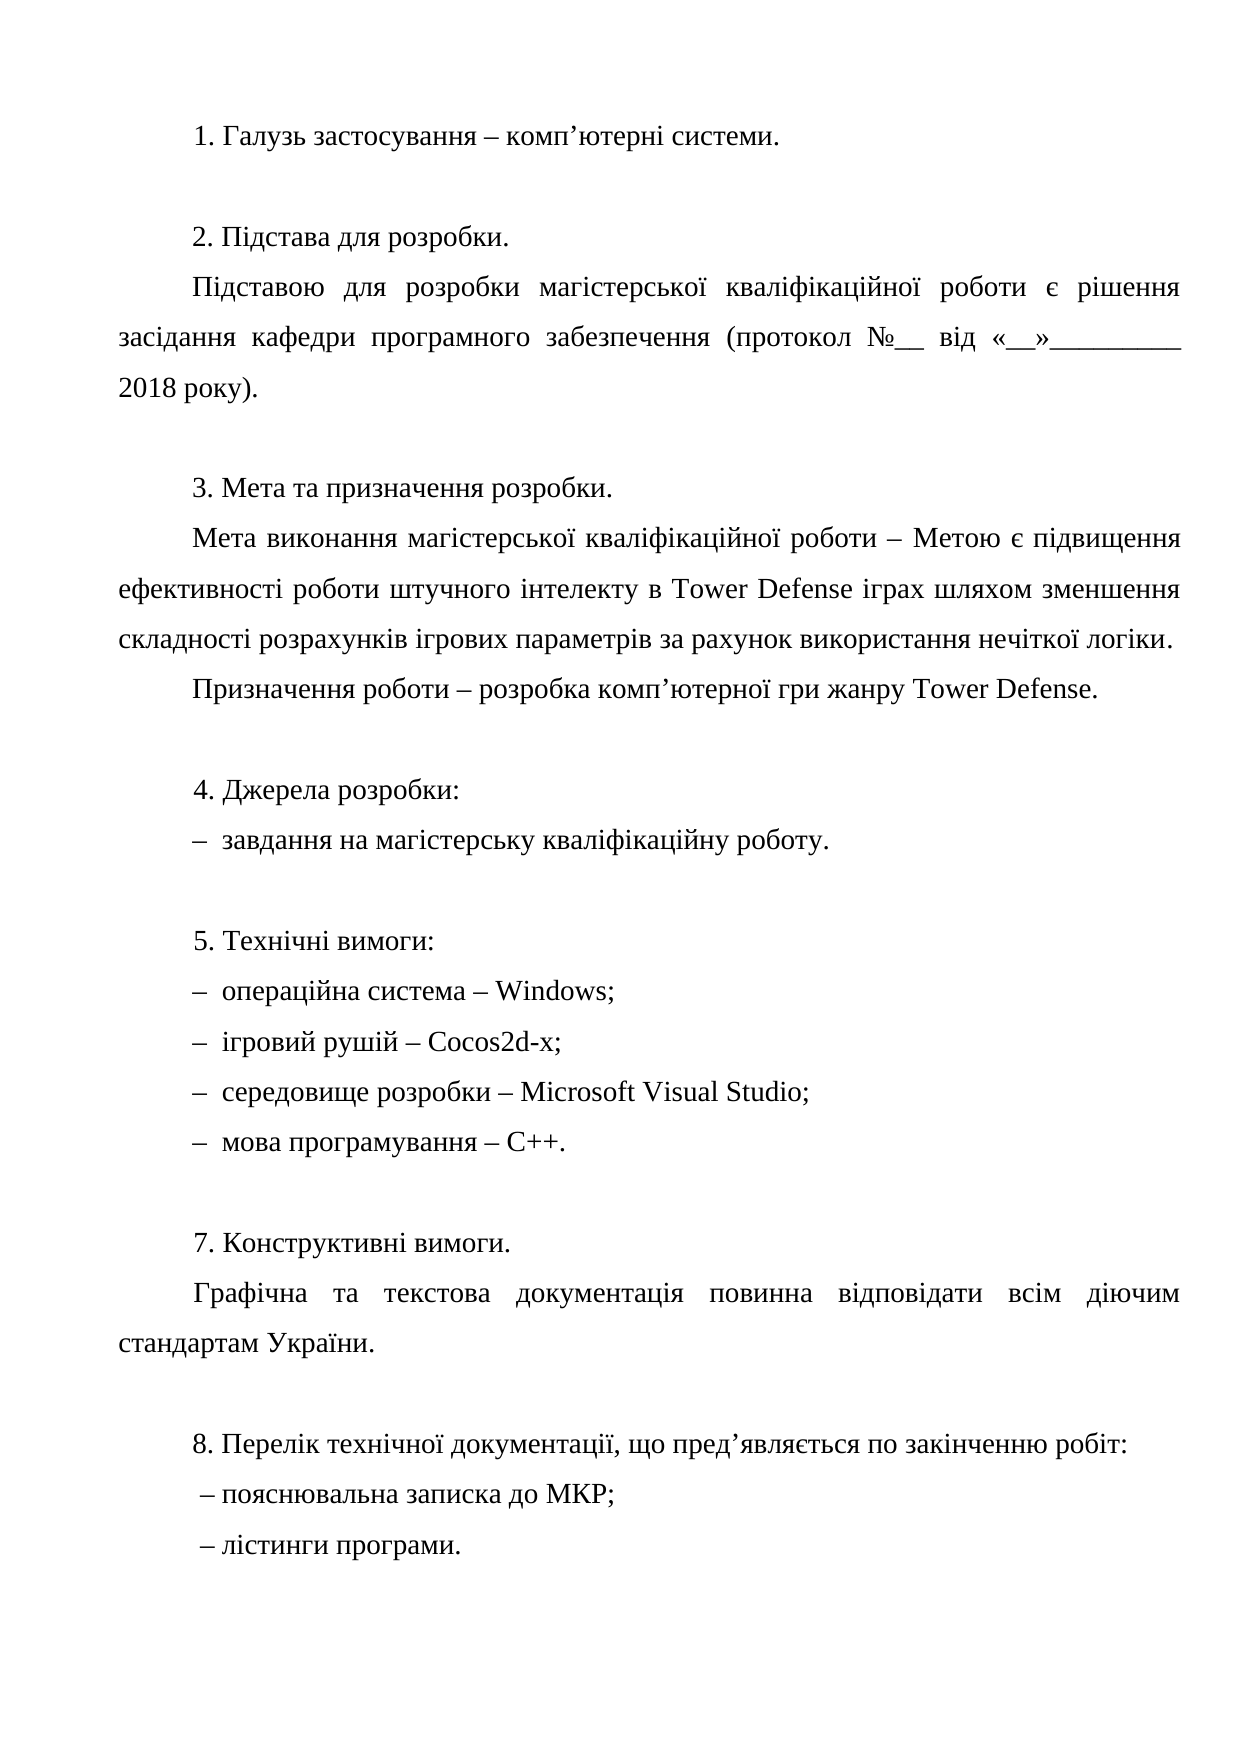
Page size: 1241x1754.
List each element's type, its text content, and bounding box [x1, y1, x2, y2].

text 4. Джерела розробки: [118, 772, 1181, 806]
text 2. Підстава для розробки. [118, 219, 1181, 252]
text 7. Конструктивні вимоги. [118, 1225, 1181, 1258]
text 1. Галузь застосування – комп’ютерні системи. [118, 118, 1181, 152]
list ігровий рушій – Cocos2d-x; [192, 1024, 1181, 1057]
list лістинги програми. [200, 1527, 1181, 1560]
text 8. Перелік технічної документації, що пред’являється по закінченню робіт: [118, 1426, 1181, 1460]
list операційна система – Windows; [192, 973, 1181, 1007]
text Призначення роботи – розробка комп’ютерної гри жанру Tower Defense. [118, 672, 1181, 705]
text 5. Технічні вимоги: [118, 923, 1181, 957]
list мова програмування – C++. [192, 1124, 1181, 1158]
text Мета виконання магістерської кваліфікаційної роботи – Метою є підвищення ефективності роботи штучного інтелекту в Tower Defense іграх шляхом зменшення складності розрахунків ігрових параметрів за рахунок використання нечіткої логіки. [118, 521, 1181, 655]
text 3. Мета та призначення розробки. [118, 470, 1181, 504]
text Підставою для розробки магістерської кваліфікаційної роботи є рішення засідання кафедри програмного забезпечення (протокол №__ від «__»_________ 2018 року). [118, 269, 1181, 403]
list пояснювальна записка до МКР; [200, 1477, 1181, 1510]
list завдання на магістерську кваліфікаційну роботу. [192, 822, 1181, 856]
list середовище розробки – Microsoft Visual Studio; [192, 1074, 1181, 1108]
text Графічна та текстова документація повинна відповідати всім діючим стандартам України. [118, 1275, 1181, 1359]
